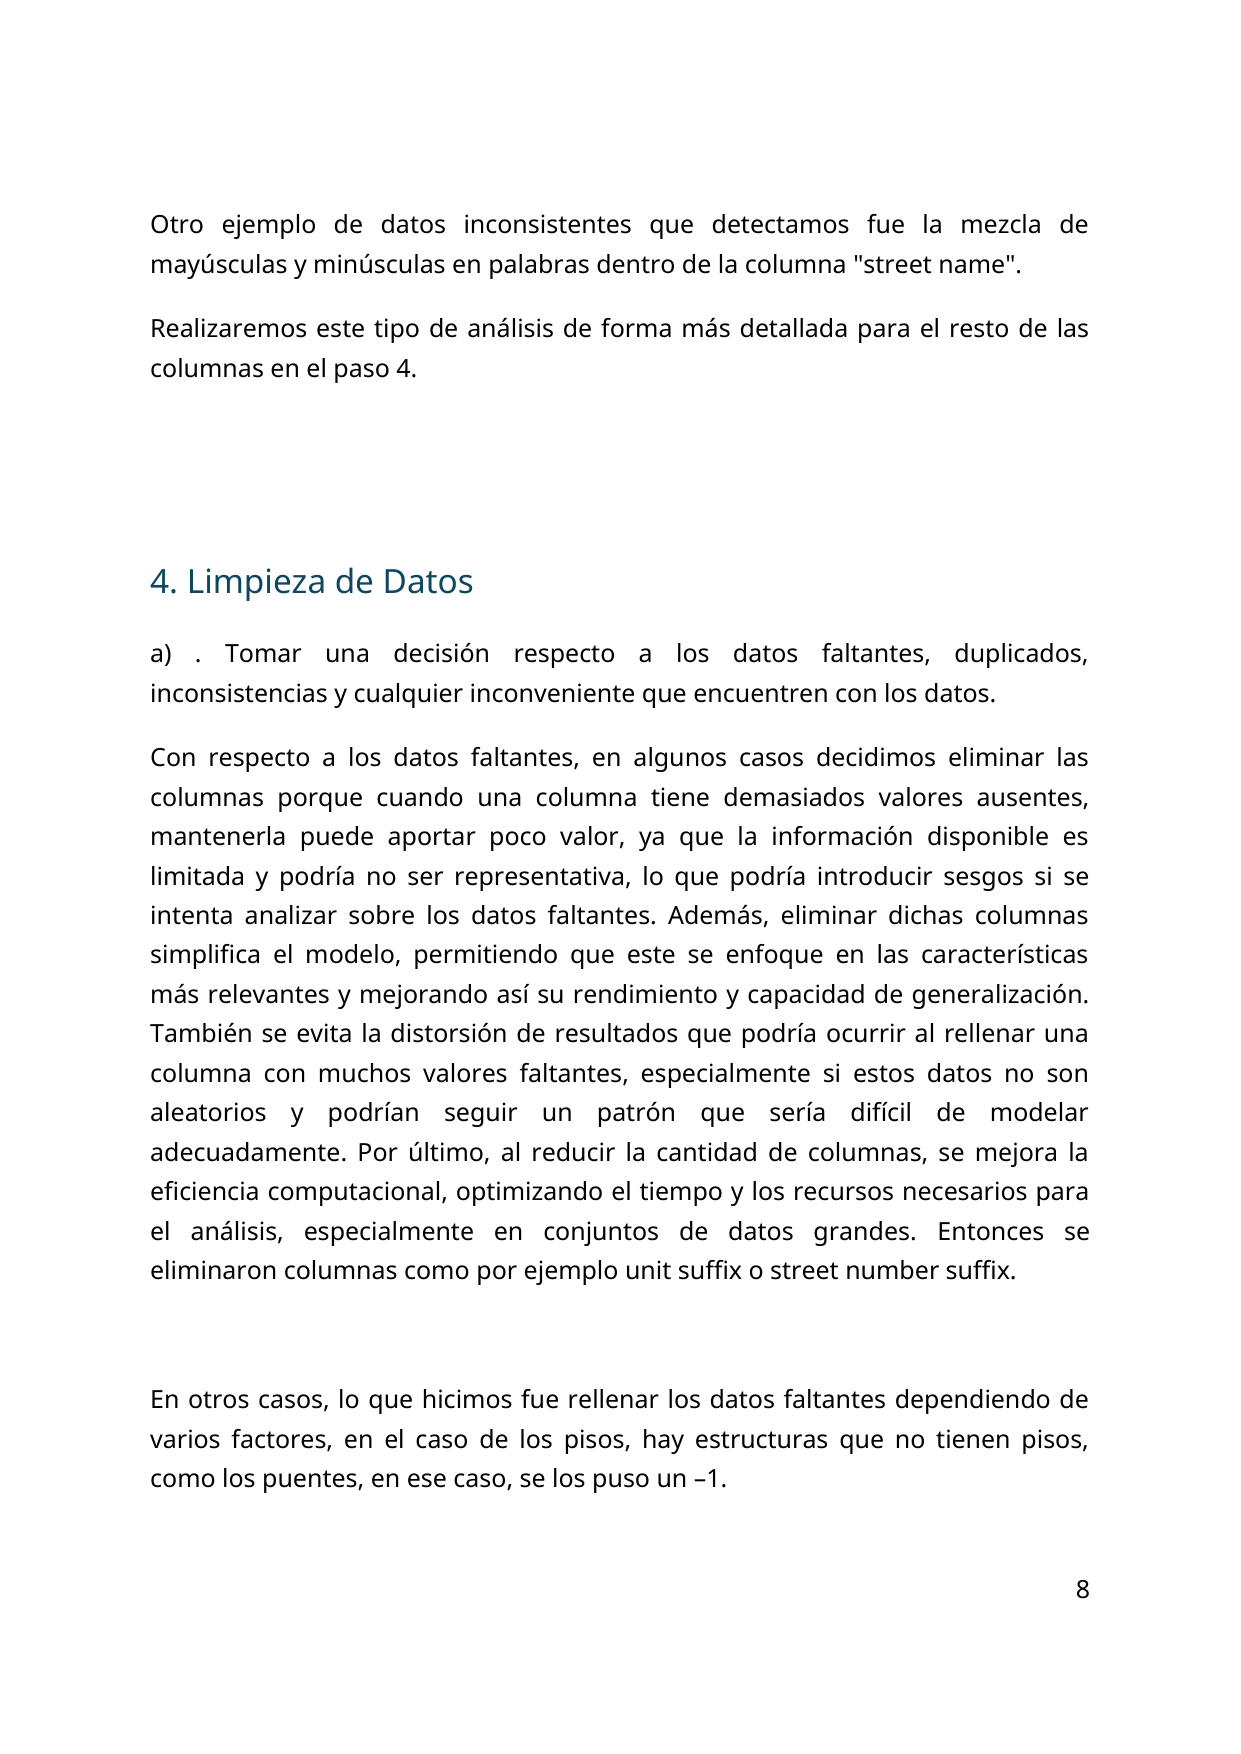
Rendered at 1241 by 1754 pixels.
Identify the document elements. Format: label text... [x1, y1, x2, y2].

text a) . Tomar una decisión respecto a los datos faltantes, duplicados, inconsistencias y cualquier inconveniente que encuentren con los datos. [150, 636, 1090, 709]
text Otro ejemplo de datos inconsistentes que detectamos fue la mezcla de mayúsculas y minúsculas en palabras dentro de la columna "street name". [150, 207, 1090, 280]
subtitle 4. Limpieza de Datos [150, 558, 1090, 604]
text Realizaremos este tipo de análisis de forma más detallada para el resto de las columnas en el paso 4. [150, 311, 1090, 384]
